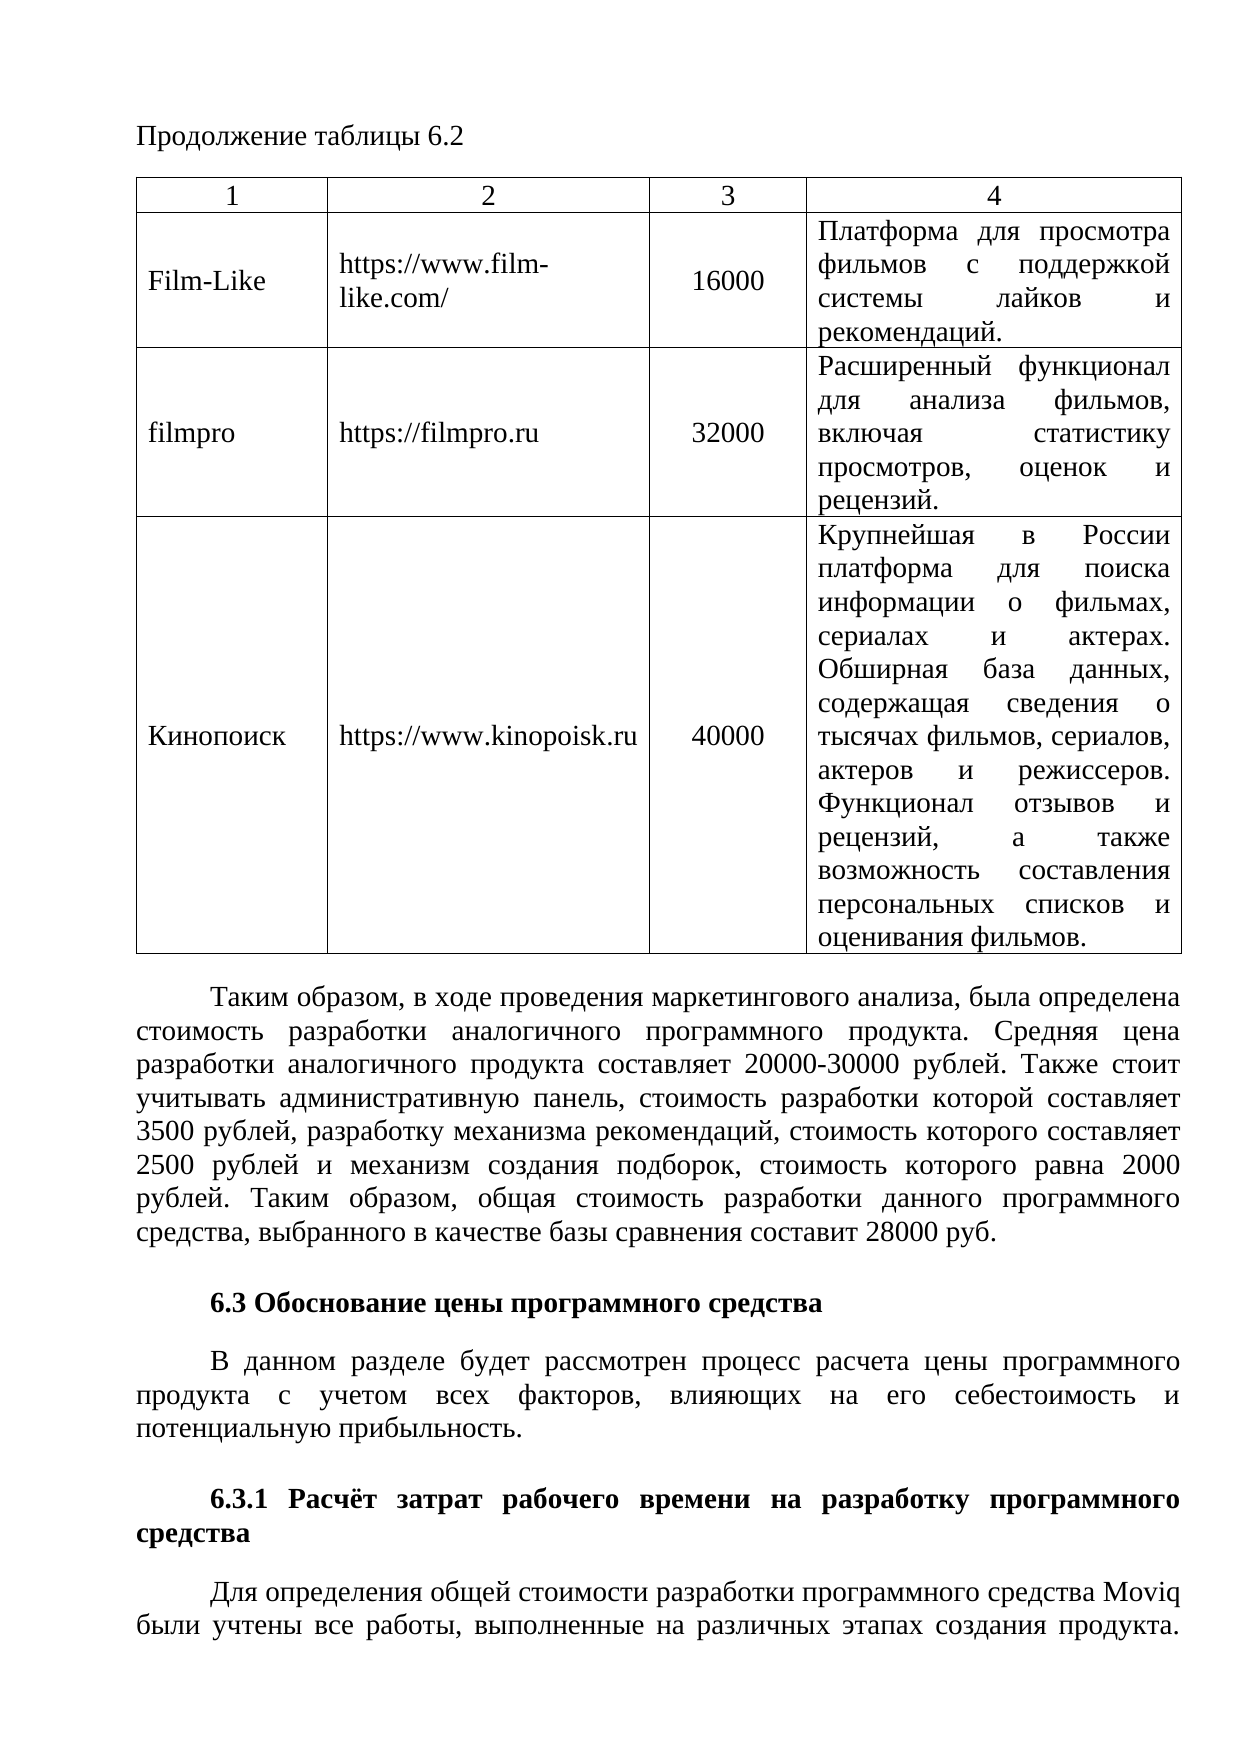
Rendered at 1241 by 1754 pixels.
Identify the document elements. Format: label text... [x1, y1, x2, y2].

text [136, 1574, 1181, 1641]
table_header 2 [328, 178, 649, 212]
table_cell Film-Like [137, 213, 327, 347]
text Таким образом, в ходе проведения маркетингового анализа, была определена стоимость разработки аналогичного программного продукта. Средняя цена разработки аналогичного продукта составляет 20000-30000 рублей. Также стоит учитывать административную панель, стоимость разработки которой составляет 3500 рублей, разработку механизма рекомендаций, стоимость которого составляет 2500 рублей и механизм создания подборок, стоимость которого равна 2000 рублей. Таким образом, общая стоимость разработки данного программного средства, выбранного в качестве базы сравнения составит 28000 руб. [136, 979, 1181, 1247]
table_cell https://www.kinopoisk.ru [328, 517, 649, 953]
table_cell Платформа для просмотра фильмов с поддержкой системы лайков и рекомендаций. [807, 213, 1181, 347]
table_cell 40000 [650, 517, 806, 953]
table_header 3 [650, 178, 806, 212]
table_cell https://www.film-like.com/ [328, 213, 649, 347]
text 6.3 Обоснование цены программного средства [136, 1285, 1181, 1318]
table_header 4 [807, 178, 1181, 212]
text Продолжение таблицы 6.2 [136, 118, 1181, 152]
table_cell 16000 [650, 213, 806, 347]
table_cell 32000 [650, 348, 806, 516]
text 6.3.1 Расчёт затрат рабочего времени на разработку программного средства [136, 1482, 1181, 1549]
table_cell Расширенный функционал для анализа фильмов, включая статистику просмотров, оценок и рецензий. [807, 348, 1181, 516]
text В данном разделе будет рассмотрен процесс расчета цены программного продукта с учетом всех факторов, влияющих на его себестоимость и потенциальную прибыльность. [136, 1343, 1181, 1444]
table_cell filmpro [137, 348, 327, 516]
table_cell https://filmpro.ru [328, 348, 649, 516]
table_header 1 [137, 178, 327, 212]
table_cell Кинопоиск [137, 517, 327, 953]
table_cell Крупнейшая в России платформа для поиска информации о фильмах, сериалах и актерах. Обширная база данных, содержащая сведения о тысячах фильмов, сериалов, актеров и режиссеров. Функционал отзывов и рецензий, а также возможность составления персональных списков и оценивания фильмов. [807, 517, 1181, 953]
